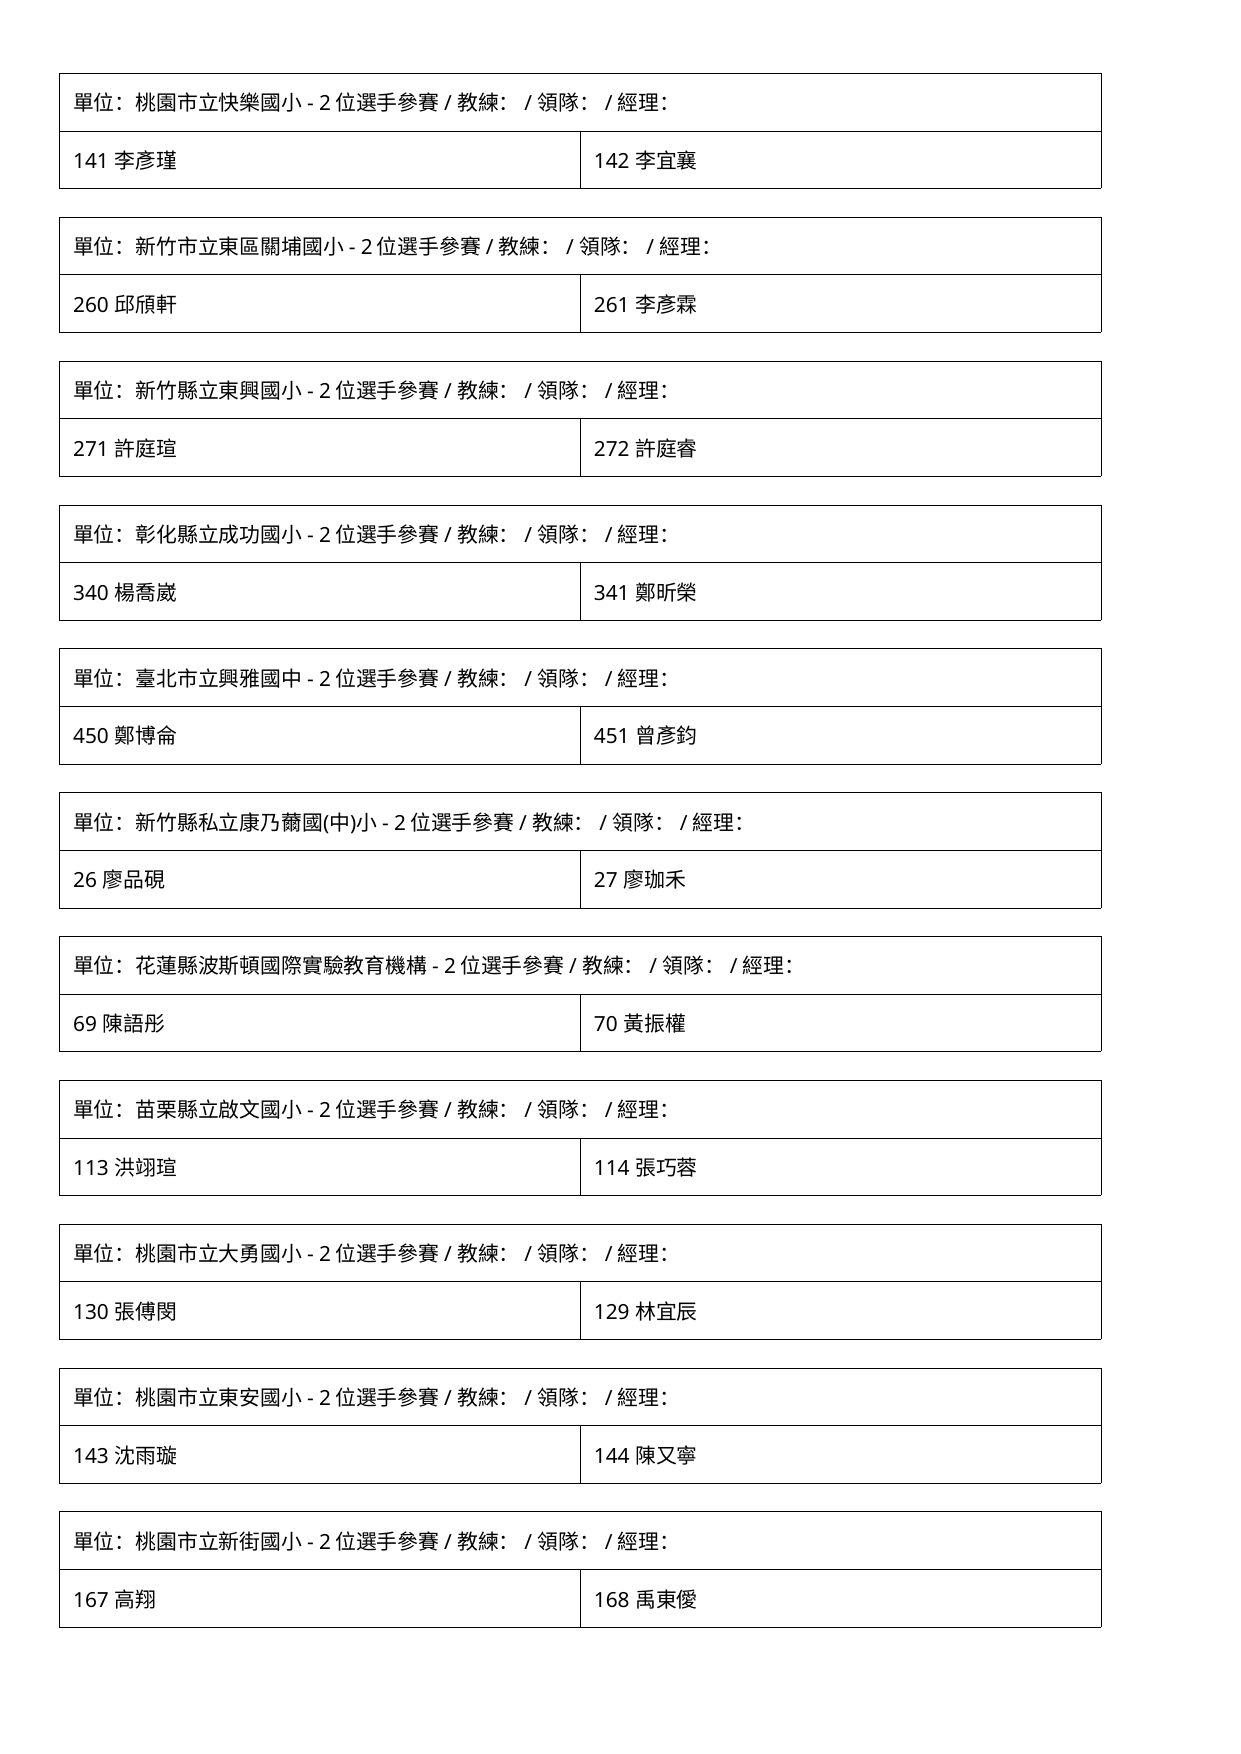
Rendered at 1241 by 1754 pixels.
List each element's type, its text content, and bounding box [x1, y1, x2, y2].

table_header 340 楊喬崴 [60, 563, 580, 620]
table_header 114 張巧蓉 [581, 1139, 1101, 1195]
table_header 單位：新竹縣立東興國小 - 2位選手參賽 / 教練： / 領隊： / 經理： [60, 362, 1101, 418]
table_header 260 邱頎軒 [60, 275, 580, 332]
table_header 144 陳又寧 [581, 1426, 1101, 1483]
table_header 單位：苗栗縣立啟文國小 - 2位選手參賽 / 教練： / 領隊： / 經理： [60, 1081, 1101, 1137]
table_header 26 廖品硯 [60, 851, 580, 907]
table_header 單位：花蓮縣波斯頓國際實驗教育機構 - 2位選手參賽 / 教練： / 領隊： / 經理： [60, 937, 1101, 994]
table_header 451 曾彥鈞 [581, 707, 1101, 763]
table_header 129 林宜辰 [581, 1282, 1101, 1339]
table_header 141 李彥瑾 [60, 132, 580, 188]
table_header 單位：桃園市立快樂國小 - 2位選手參賽 / 教練： / 領隊： / 經理： [60, 74, 1101, 131]
table_header 27 廖珈禾 [581, 851, 1101, 907]
table_header 450 鄭博侖 [60, 707, 580, 763]
table_header 271 許庭瑄 [60, 419, 580, 476]
table_header 261 李彥霖 [581, 275, 1101, 332]
table_header 單位：新竹縣私立康乃薾國(中)小 - 2位選手參賽 / 教練： / 領隊： / 經理： [60, 793, 1101, 850]
table_header 單位：桃園市立大勇國小 - 2位選手參賽 / 教練： / 領隊： / 經理： [60, 1225, 1101, 1281]
table_header 130 張傅閔 [60, 1282, 580, 1339]
table_header 單位：桃園市立東安國小 - 2位選手參賽 / 教練： / 領隊： / 經理： [60, 1369, 1101, 1425]
table_header 167 高翔 [60, 1570, 580, 1627]
table_header 341 鄭昕榮 [581, 563, 1101, 620]
table_header 單位：臺北市立興雅國中 - 2位選手參賽 / 教練： / 領隊： / 經理： [60, 649, 1101, 706]
table_header 143 沈雨璇 [60, 1426, 580, 1483]
table_header 單位：彰化縣立成功國小 - 2位選手參賽 / 教練： / 領隊： / 經理： [60, 506, 1101, 562]
table_header 142 李宜襄 [581, 132, 1101, 188]
table_header 69 陳語彤 [60, 995, 580, 1051]
table_header 113 洪翊瑄 [60, 1139, 580, 1195]
table_header 單位：新竹市立東區關埔國小 - 2位選手參賽 / 教練： / 領隊： / 經理： [60, 218, 1101, 274]
table_header 168 禹東僾 [581, 1570, 1101, 1627]
table_header 單位：桃園市立新街國小 - 2位選手參賽 / 教練： / 領隊： / 經理： [60, 1512, 1101, 1569]
table_header 70 黃振權 [581, 995, 1101, 1051]
table_header 272 許庭睿 [581, 419, 1101, 476]
